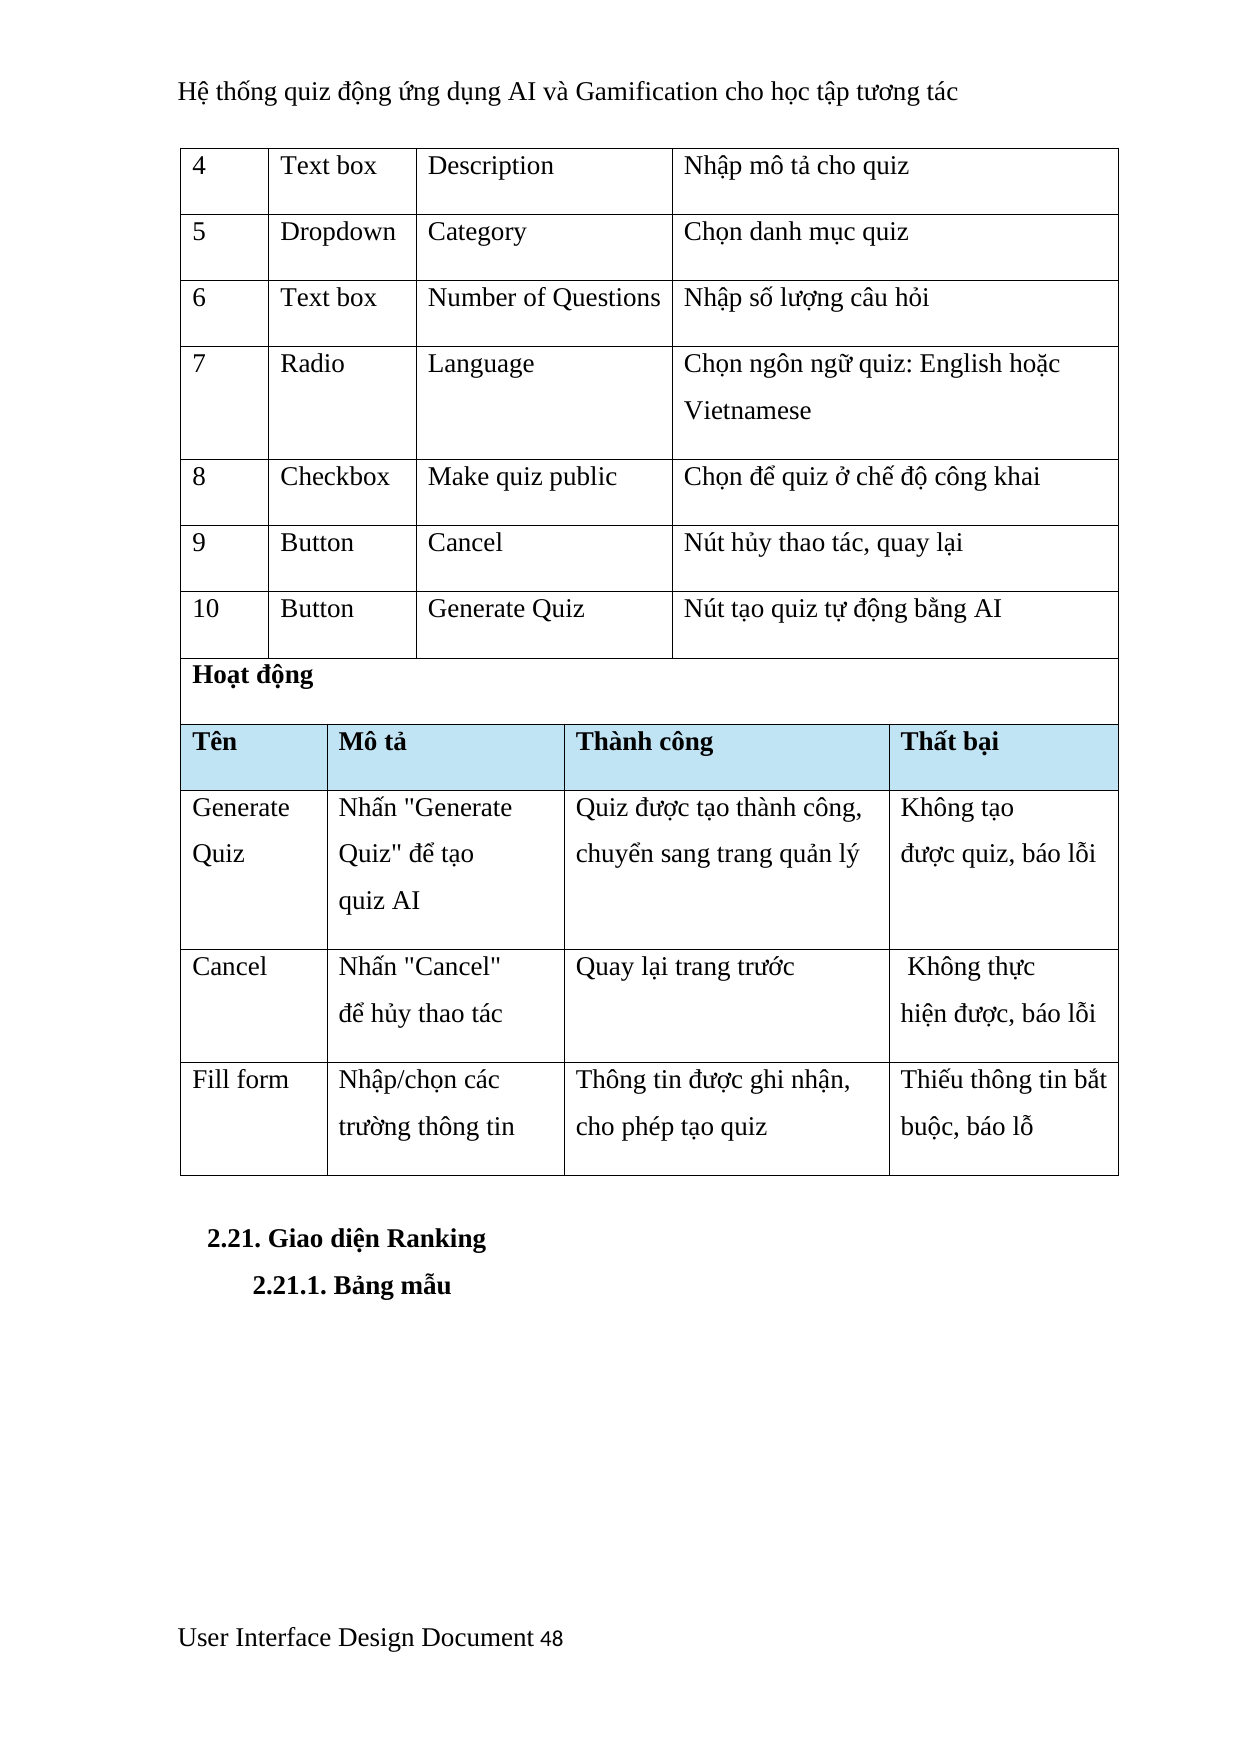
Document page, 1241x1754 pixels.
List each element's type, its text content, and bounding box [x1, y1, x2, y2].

table_cell Make quiz public [417, 460, 672, 525]
table_cell Radio [269, 347, 416, 459]
table_cell Chọn ngôn ngữ quiz: English hoặc Vietnamese [673, 347, 1118, 459]
table_cell Chọn danh mục quiz [673, 215, 1118, 280]
table_cell Generate Quiz [181, 791, 327, 949]
table_cell Chọn để quiz ở chế độ công khai [673, 460, 1118, 525]
table_cell Generate Quiz [417, 592, 672, 657]
table_cell Dropdown [269, 215, 416, 280]
table_cell Checkbox [269, 460, 416, 525]
table_cell 8 [181, 460, 268, 525]
table_cell Nhập số lượng câu hỏi [673, 281, 1118, 346]
table_cell Cancel [417, 526, 672, 591]
table_cell Text box [269, 281, 416, 346]
table_cell Không tạo được quiz, báo lỗi [890, 791, 1118, 949]
table_cell Nút hủy thao tác, quay lại [673, 526, 1118, 591]
table_cell Thành công [565, 725, 889, 790]
table_cell Hoạt động [181, 659, 1118, 723]
table_cell 4 [181, 149, 268, 214]
table_cell Nút tạo quiz tự động bằng AI [673, 592, 1118, 657]
table_cell Category [417, 215, 672, 280]
table_cell Quay lại trang trước [565, 950, 889, 1062]
table_cell 6 [181, 281, 268, 346]
text 2.21.1. Bảng mẫu [252, 1269, 1122, 1300]
table_cell Nhấn "Generate Quiz" để tạo quiz AI [328, 791, 564, 949]
table_cell Nhập/chọn các trường thông tin [328, 1063, 564, 1175]
table_cell Button [269, 526, 416, 591]
table_cell Quiz được tạo thành công, chuyển sang trang quản lý [565, 791, 889, 949]
table_cell 5 [181, 215, 268, 280]
table_cell 9 [181, 526, 268, 591]
table_cell Number of Questions [417, 281, 672, 346]
table_cell Cancel [181, 950, 327, 1062]
table_cell Thất bại [890, 725, 1118, 790]
table_cell Nhập mô tả cho quiz [673, 149, 1118, 214]
table_cell Không thực hiện được, báo lỗi [890, 950, 1118, 1062]
table_cell Mô tả [328, 725, 564, 790]
text 2.21. Giao diện Ranking [207, 1222, 1122, 1254]
table_cell Description [417, 149, 672, 214]
table_cell Button [269, 592, 416, 657]
table_cell Thông tin được ghi nhận, cho phép tạo quiz [565, 1063, 889, 1175]
table_cell Text box [269, 149, 416, 214]
table_cell Thiếu thông tin bắt buộc, báo lỗ [890, 1063, 1118, 1175]
table_cell Fill form [181, 1063, 327, 1175]
table_cell 7 [181, 347, 268, 459]
table_cell Language [417, 347, 672, 459]
table_cell Nhấn "Cancel" để hủy thao tác [328, 950, 564, 1062]
table_cell 10 [181, 592, 268, 657]
table_cell Tên [181, 725, 327, 790]
